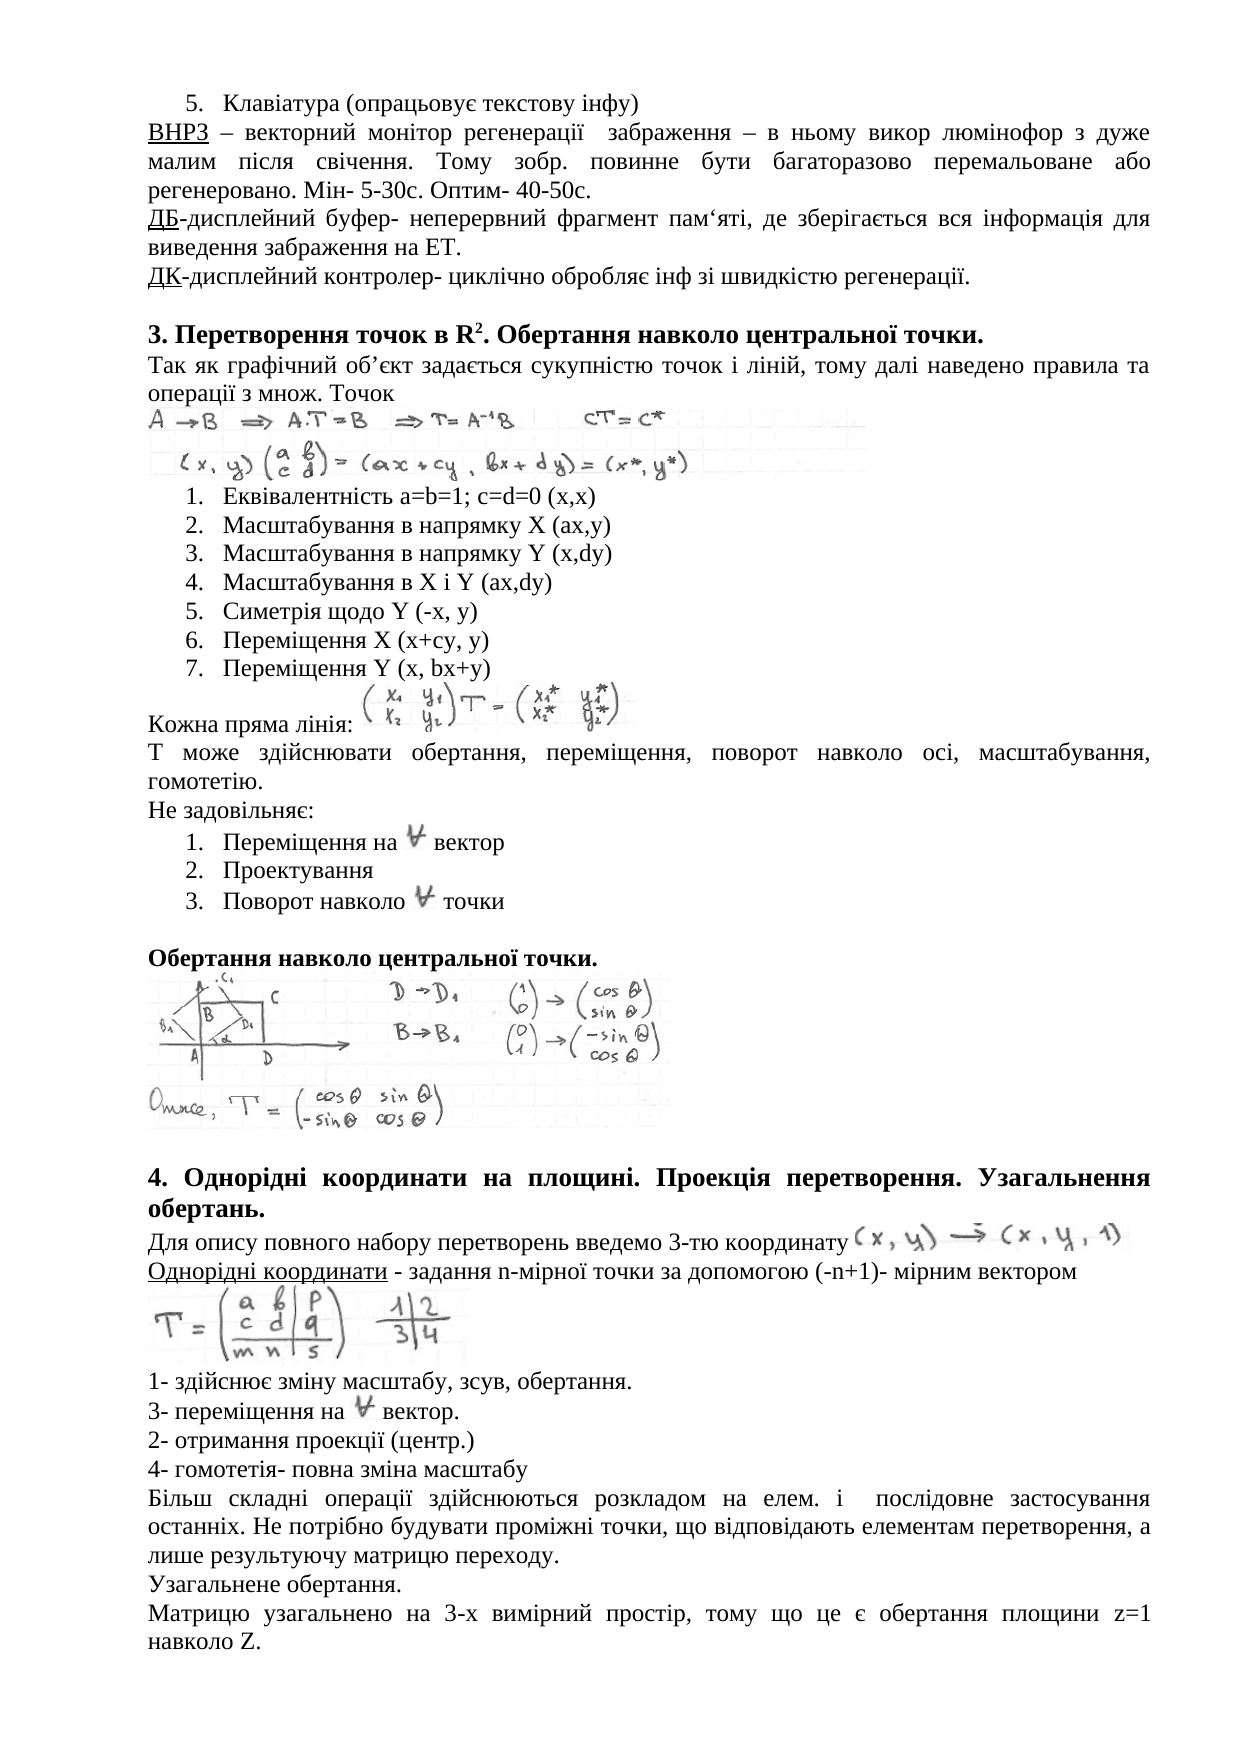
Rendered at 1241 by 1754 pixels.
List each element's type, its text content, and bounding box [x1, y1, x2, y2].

picture [855, 1223, 1131, 1251]
text ДБ-дисплейний буфер- неперервний фрагмент пам‘яті, де зберігається вся інформація для виведення забраження на ЕТ. [148, 203, 1152, 261]
picture [351, 1394, 377, 1420]
text 4- гомотетія- повна зміна масштабу [148, 1454, 1152, 1483]
text 4. Однорідні координати на площині. Проекція перетворення. Узагальнення обертань. [148, 1161, 1152, 1223]
text 2- отримання проекції (центр.) [148, 1425, 1152, 1454]
text ВНРЗ – векторний монітор регенерації забраження – в ньому викор люмінофор з дуже малим після свічення. Тому зобр. повинне бути багаторазово перемальоване або регенеровано. Мін- 5-30с. Оптим- 40-50с. [148, 117, 1152, 203]
list Поворот навколо точки [185, 884, 1152, 914]
list Переміщення на вектор [185, 824, 1152, 855]
text Обертання навколо центральної точки. [148, 943, 1152, 972]
text Узагальнене обертання. [148, 1569, 1152, 1598]
text Для опису повного набору перетворень введемо 3-тю координату [148, 1223, 1152, 1256]
text 1- здійснює зміну масштабу, зсув, обертання. [148, 1366, 1152, 1395]
list Переміщення Y (x, bx+y) [185, 653, 1152, 682]
text 3. Перетворення точок в R2. Обертання навколо центральної точки. [148, 318, 1152, 350]
text Більш складні операції здійснюються розкладом на елем. і послідовне застосування останніх. Не потрібно будувати проміжні точки, що відповідають елементам перетворення, а лише результуючу матрицю переходу. [148, 1483, 1152, 1569]
text Не задовільняє: [148, 795, 1152, 824]
list Клавіатура (опрацьовує текстову інфу) [185, 88, 1152, 117]
picture [147, 1284, 471, 1366]
text Так як графічний об’єкт задається сукупністю точок і ліній, тому далі наведено правила та операції з множ. Точок [148, 350, 1152, 407]
list Проектування [185, 855, 1152, 884]
text Однорідні координати - задання n-мірної точки за допомогою (-n+1)- мірним вектором [148, 1256, 1152, 1285]
text T може здійснювати обертання, переміщення, поворот навколо осі, масштабування, гомотетію. [148, 737, 1152, 795]
picture [403, 823, 428, 850]
picture [411, 884, 437, 910]
picture [147, 972, 671, 1132]
list Симетрія щодо Y (-x, y) [185, 596, 1152, 625]
text Матрицю узагальнено на 3-х вимірний простір, тому що це є обертання площини z=1 навколо Z. [148, 1598, 1152, 1655]
list Переміщення X (x+cy, y) [185, 625, 1152, 653]
text 3- переміщення на вектор. [148, 1395, 1152, 1425]
picture [359, 682, 638, 732]
text ДК-дисплейний контролер- циклічно обробляє інф зі швидкістю регенерації. [148, 261, 1152, 290]
picture [147, 407, 867, 481]
list Масштабування в напрямку Y (x,dy) [185, 538, 1152, 567]
list Масштабування в X i Y (ax,dy) [185, 567, 1152, 596]
list Еквівалентність a=b=1; c=d=0 (x,x) [185, 481, 1152, 510]
list Масштабування в напрямку X (ax,y) [185, 510, 1152, 538]
